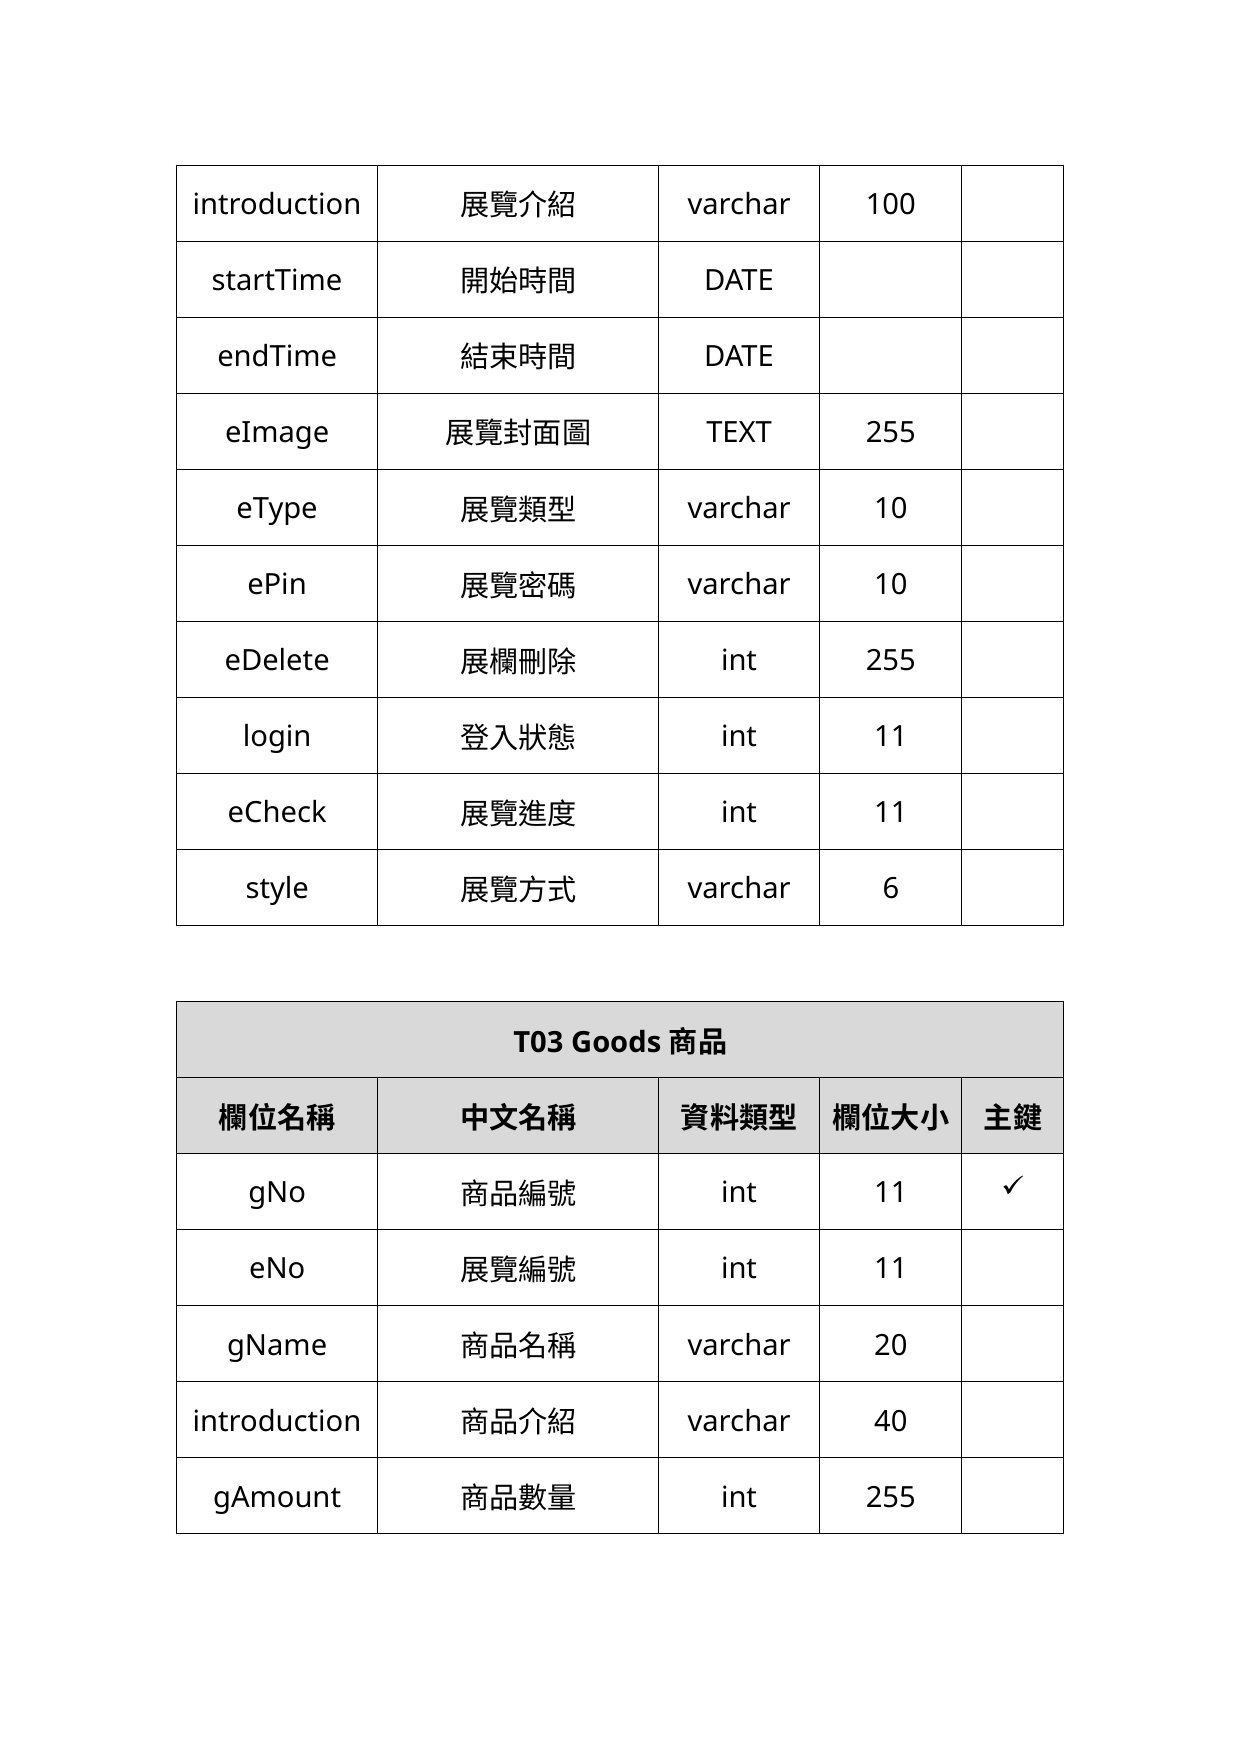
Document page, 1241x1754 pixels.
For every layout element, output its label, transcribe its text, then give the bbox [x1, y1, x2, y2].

table_cell login [177, 698, 377, 773]
table_cell DATE [659, 242, 819, 317]
table_cell 登入狀態 [378, 698, 658, 773]
table_cell [962, 850, 1063, 925]
table_cell 欄位名稱 [177, 1078, 377, 1153]
table_cell 11 [820, 774, 961, 849]
table_cell int [659, 1154, 819, 1229]
table_cell 商品數量 [378, 1458, 658, 1533]
table_cell 資料類型 [659, 1078, 819, 1153]
table_cell 展覽方式 [378, 850, 658, 925]
table_cell varchar [659, 1382, 819, 1457]
table_cell [962, 774, 1063, 849]
table_cell 11 [820, 1154, 961, 1229]
table_cell [962, 1306, 1063, 1381]
table_cell 中文名稱 [378, 1078, 658, 1153]
table_cell varchar [659, 546, 819, 621]
table_cell eNo [177, 1230, 377, 1305]
table_cell [962, 1382, 1063, 1457]
table_cell endTime [177, 318, 377, 393]
table_cell DATE [659, 318, 819, 393]
table_cell gName [177, 1306, 377, 1381]
table_cell [962, 1458, 1063, 1533]
table_cell eImage [177, 394, 377, 469]
table_cell int [659, 1230, 819, 1305]
table_cell int [659, 1458, 819, 1533]
table_cell [820, 242, 961, 317]
table_cell 100 [820, 166, 961, 241]
table_cell int [659, 698, 819, 773]
table_cell gAmount [177, 1458, 377, 1533]
table_cell 20 [820, 1306, 961, 1381]
table_cell 開始時間 [378, 242, 658, 317]
table_cell startTime [177, 242, 377, 317]
table_cell 結束時間 [378, 318, 658, 393]
table_cell TEXT [659, 394, 819, 469]
table_cell [962, 470, 1063, 545]
table_cell 展覽密碼 [378, 546, 658, 621]
table_cell varchar [659, 166, 819, 241]
table_cell int [659, 622, 819, 697]
table_cell style [177, 850, 377, 925]
table_cell eDelete [177, 622, 377, 697]
table_cell eCheck [177, 774, 377, 849]
table_cell 展覽進度 [378, 774, 658, 849]
table_cell 展覽類型 [378, 470, 658, 545]
table_cell 255 [820, 394, 961, 469]
table_cell 展覽介紹 [378, 166, 658, 241]
table_cell 6 [820, 850, 961, 925]
table_cell 主鍵 [962, 1078, 1063, 1153]
table_cell 展覽封面圖 [378, 394, 658, 469]
table_cell varchar [659, 470, 819, 545]
table_cell [962, 242, 1063, 317]
table_cell introduction [177, 1382, 377, 1457]
table_cell [962, 318, 1063, 393]
table_cell 商品編號 [378, 1154, 658, 1229]
table_cell int [659, 774, 819, 849]
table_cell 展覽編號 [378, 1230, 658, 1305]
table_cell varchar [659, 850, 819, 925]
table_cell [962, 622, 1063, 697]
table_header T03 Goods 商品 [177, 1002, 1063, 1077]
table_cell 10 [820, 546, 961, 621]
table_cell 255 [820, 1458, 961, 1533]
table_cell [962, 546, 1063, 621]
table_cell 商品名稱 [378, 1306, 658, 1381]
table_cell [962, 1230, 1063, 1305]
table_cell 欄位大小 [820, 1078, 961, 1153]
table_cell 255 [820, 622, 961, 697]
table_cell ePin [177, 546, 377, 621]
table_cell [962, 166, 1063, 241]
table_cell varchar [659, 1306, 819, 1381]
table_cell [820, 318, 961, 393]
table_cell 11 [820, 1230, 961, 1305]
table_cell introduction [177, 166, 377, 241]
table_cell 40 [820, 1382, 961, 1457]
table_cell [962, 394, 1063, 469]
table_cell [962, 698, 1063, 773]
table_cell 展欄刪除 [378, 622, 658, 697]
table_cell 商品介紹 [378, 1382, 658, 1457]
table_cell gNo [177, 1154, 377, 1229]
table_cell 10 [820, 470, 961, 545]
table_cell [962, 1154, 1063, 1229]
table_cell 11 [820, 698, 961, 773]
table_cell eType [177, 470, 377, 545]
